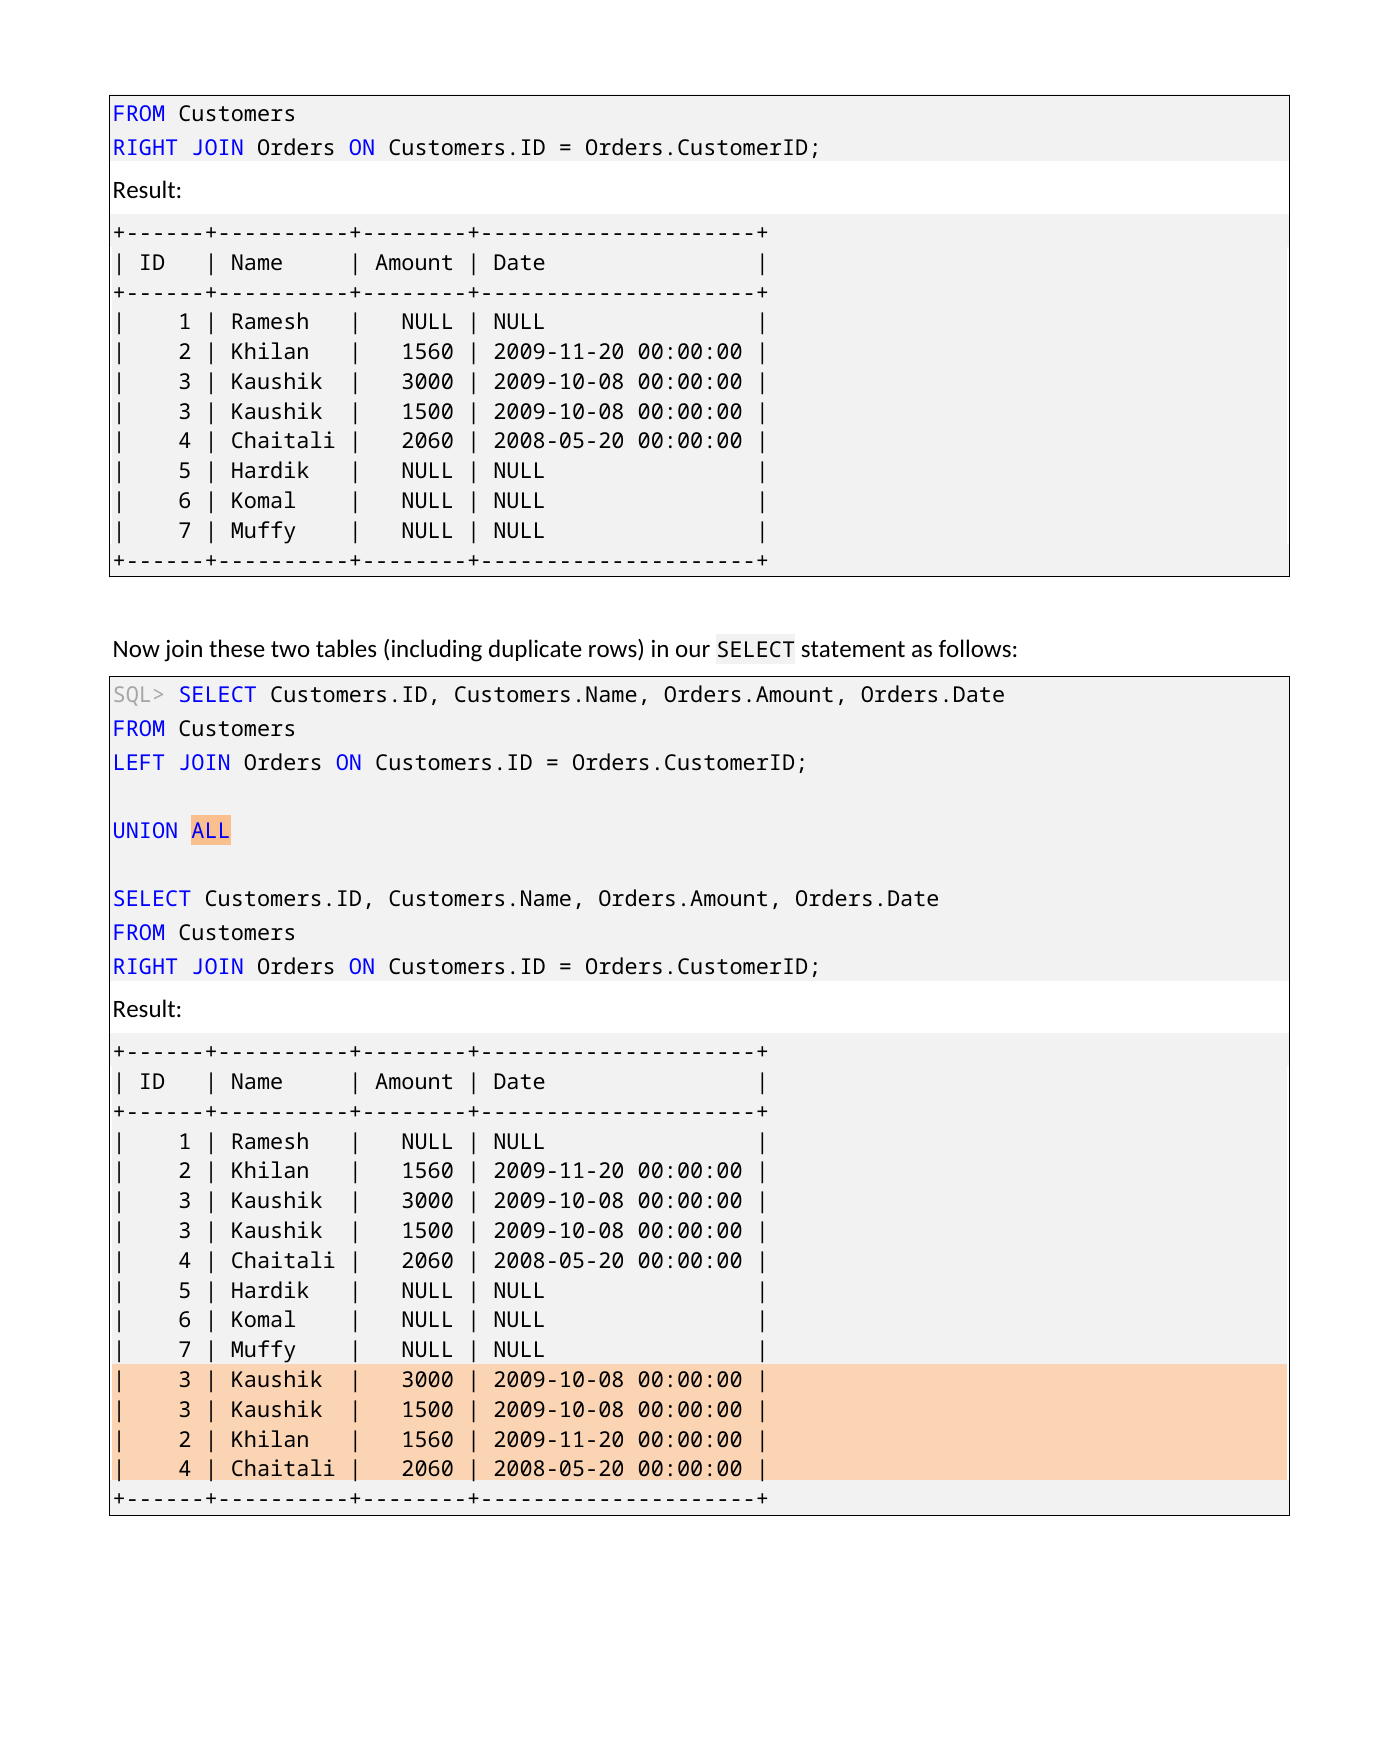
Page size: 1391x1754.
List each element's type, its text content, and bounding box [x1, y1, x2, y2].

text RIGHT JOIN Orders ON Customers.ID = Orders.CustomerID; [110, 128, 1289, 161]
text SELECT Customers.ID, Customers.Name, Orders.Amount, Orders.Date [110, 880, 1289, 913]
text UNION ALL [110, 812, 1289, 845]
text +------+----------+--------+---------------------+ [110, 214, 1289, 247]
text | 5 | Hardik | NULL | NULL | [112, 455, 1287, 485]
text +------+----------+--------+---------------------+ [110, 1033, 1289, 1066]
text +------+----------+--------+---------------------+ [110, 541, 1289, 576]
text FROM Customers [110, 96, 1289, 127]
text | 5 | Hardik | NULL | NULL | [112, 1274, 1287, 1304]
text SQL> SELECT Customers.ID, Customers.Name, Orders.Amount, Orders.Date [110, 677, 1289, 709]
text | 2 | Khilan | 1560 | 2009-11-20 00:00:00 | [112, 1423, 1287, 1453]
text | ID | Name | Amount | Date | [112, 1066, 1287, 1096]
text | 3 | Kaushik | 3000 | 2009-10-08 00:00:00 | [112, 366, 1287, 396]
text | 4 | Chaitali | 2060 | 2008-05-20 00:00:00 | [112, 1453, 1287, 1480]
text | 2 | Khilan | 1560 | 2009-11-20 00:00:00 | [112, 1155, 1287, 1185]
text | 2 | Khilan | 1560 | 2009-11-20 00:00:00 | [112, 336, 1287, 366]
text | 3 | Kaushik | 1500 | 2009-10-08 00:00:00 | [112, 1394, 1287, 1423]
text FROM Customers [110, 710, 1289, 743]
text | 1 | Ramesh | NULL | NULL | [112, 306, 1287, 336]
text Result: [110, 990, 1289, 1024]
text | 1 | Ramesh | NULL | NULL | [112, 1126, 1287, 1155]
text | 3 | Kaushik | 1500 | 2009-10-08 00:00:00 | [112, 1215, 1287, 1245]
text +------+----------+--------+---------------------+ [112, 1096, 1287, 1126]
text +------+----------+--------+---------------------+ [110, 1480, 1289, 1515]
text | 6 | Komal | NULL | NULL | [112, 485, 1287, 515]
text | 4 | Chaitali | 2060 | 2008-05-20 00:00:00 | [112, 425, 1287, 455]
text Result: [110, 171, 1289, 204]
text LEFT JOIN Orders ON Customers.ID = Orders.CustomerID; [110, 744, 1289, 777]
text FROM Customers [110, 914, 1289, 947]
text | ID | Name | Amount | Date | [112, 247, 1287, 276]
text | 3 | Kaushik | 1500 | 2009-10-08 00:00:00 | [112, 396, 1287, 425]
text | 3 | Kaushik | 3000 | 2009-10-08 00:00:00 | [112, 1364, 1287, 1394]
text RIGHT JOIN Orders ON Customers.ID = Orders.CustomerID; [110, 948, 1289, 981]
text | 4 | Chaitali | 2060 | 2008-05-20 00:00:00 | [112, 1245, 1287, 1274]
text | 7 | Muffy | NULL | NULL | [112, 1334, 1287, 1364]
text | 6 | Komal | NULL | NULL | [112, 1304, 1287, 1334]
text +------+----------+--------+---------------------+ [112, 276, 1287, 306]
text | 7 | Muffy | NULL | NULL | [112, 515, 1287, 541]
text | 3 | Kaushik | 3000 | 2009-10-08 00:00:00 | [112, 1185, 1287, 1215]
text Now join these two tables (including duplicate rows) in our SELECT statement as follows: [112, 633, 1287, 664]
